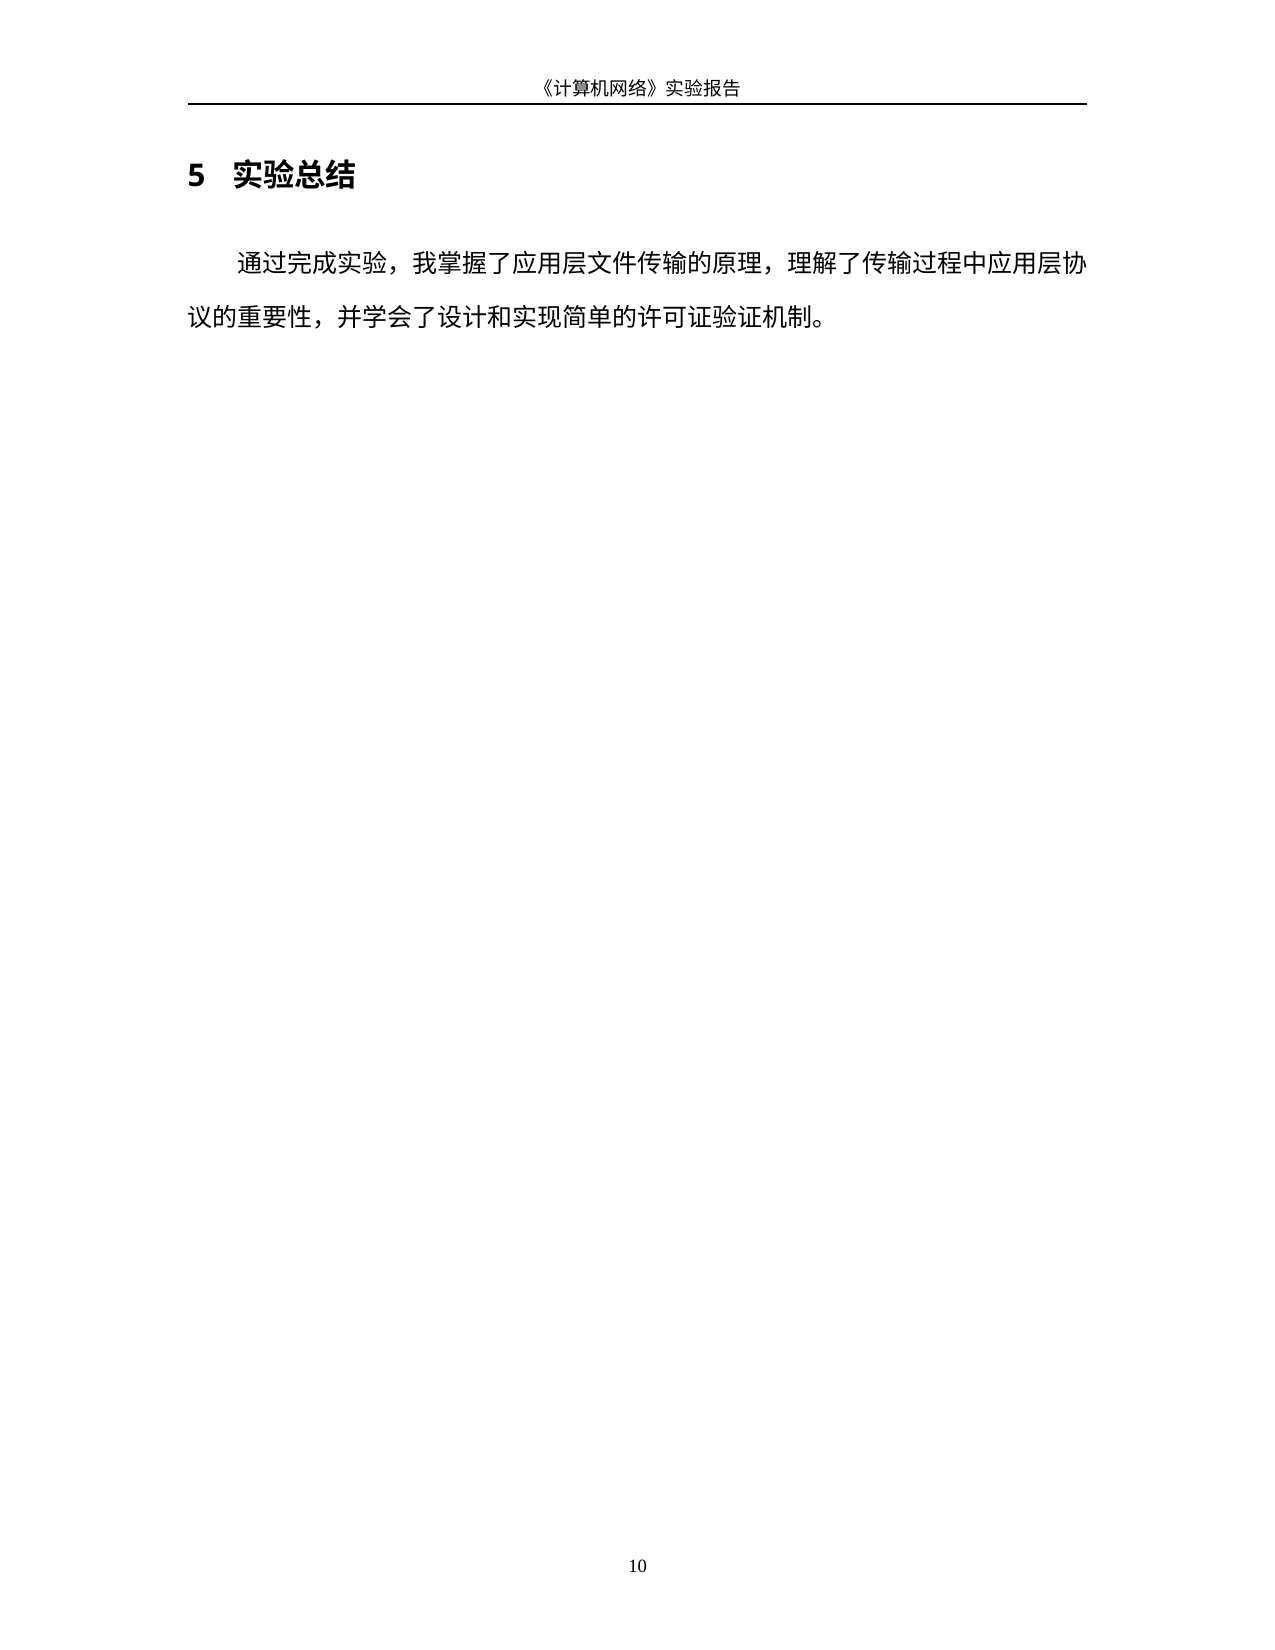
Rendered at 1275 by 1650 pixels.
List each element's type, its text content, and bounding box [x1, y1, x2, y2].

subtitle 实验总结 [187, 150, 1087, 195]
list 通过完成实验，我掌握了应用层文件传输的原理，理解了传输过程中应用层协议的重要性，并学会了设计和实现简单的许可证验证机制。 [187, 243, 1087, 334]
